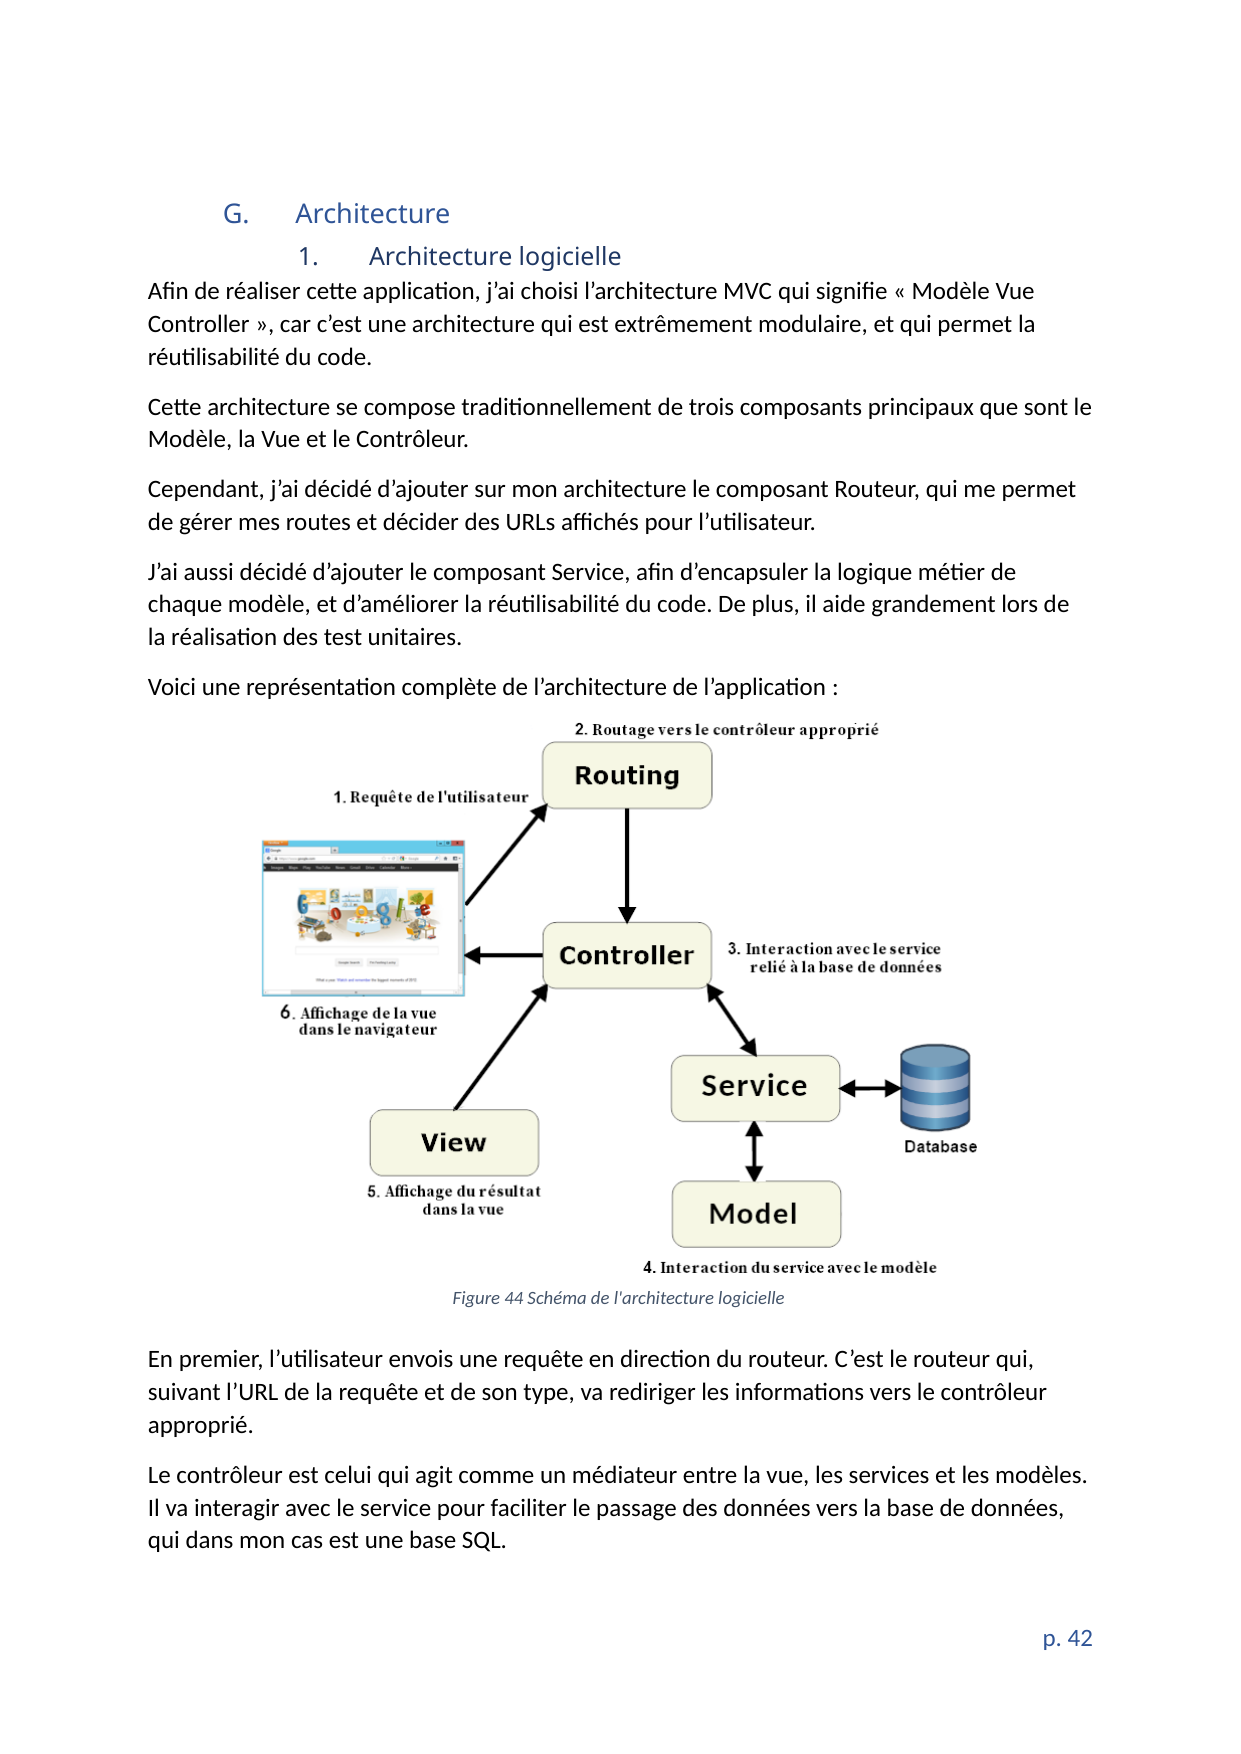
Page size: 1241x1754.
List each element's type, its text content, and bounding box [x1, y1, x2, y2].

text J’ai aussi décidé d’ajouter le composant Service, afin d’encapsuler la logique métier de chaque modèle, et d’améliorer la réutilisabilité du code. De plus, il aide grandement lors de la réalisation des test unitaires. [148, 556, 1093, 652]
subtitle Architecture [223, 194, 1093, 231]
text Le contrôleur est celui qui agit comme un médiateur entre la vue, les services et les modèles. Il va interagir avec le service pour faciliter le passage des données vers la base de données, qui dans mon cas est une base SQL. [148, 1459, 1093, 1555]
text Voici une représentation complète de l’architecture de l’application : [148, 671, 1093, 702]
subtitle Architecture logicielle [298, 238, 1093, 272]
text Cette architecture se compose traditionnellement de trois composants principaux que sont le Modèle, la Vue et le Contrôleur. [148, 391, 1093, 454]
text Afin de réaliser cette application, j’ai choisi l’architecture MVC qui signifie « Modèle Vue Controller », car c’est une architecture qui est extrêmement modulaire, et qui permet la réutilisabilité du code. [148, 275, 1093, 372]
text Cependant, j’ai décidé d’ajouter sur mon architecture le composant Routeur, qui me permet de gérer mes routes et décider des URLs affichés pour l’utilisateur. [148, 473, 1093, 537]
picture [226, 721, 1014, 1277]
